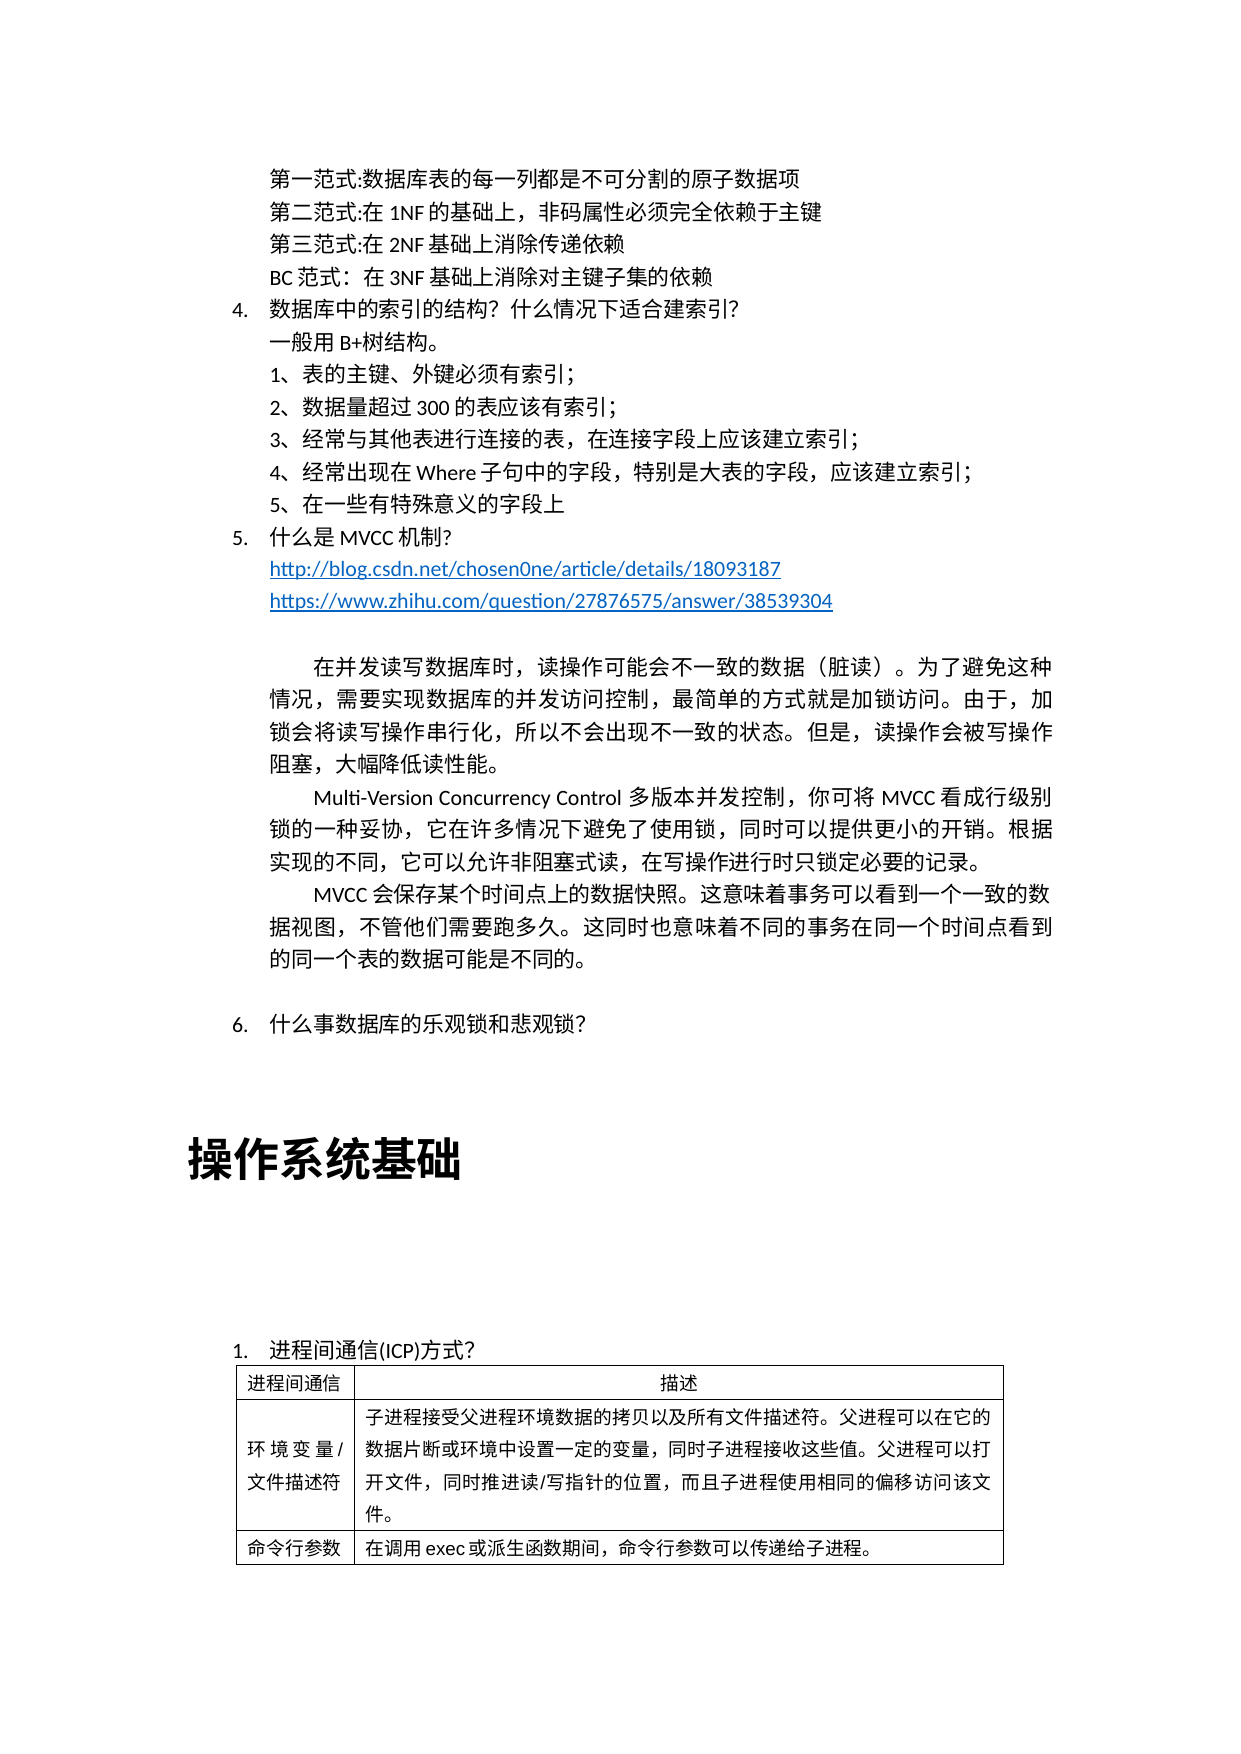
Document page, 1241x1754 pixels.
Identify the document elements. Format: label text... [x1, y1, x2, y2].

list 第三范式:在2NF基础上消除传递依赖 [269, 227, 1053, 259]
table_cell 命令行参数 [237, 1531, 354, 1563]
table_header 描述 [355, 1366, 1003, 1399]
list 2、数据量超过300的表应该有索引； [269, 389, 1053, 422]
list 数据库中的索引的结构？什么情况下适合建索引？ [232, 292, 1053, 324]
table_header 进程间通信 [237, 1366, 354, 1399]
list Multi-Version Concurrency Control 多版本并发控制，你可将MVCC看成行级别锁的一种妥协，它在许多情况下避免了使用锁，同时可以提供更小的开销。根据实现的不同，它可以允许非阻塞式读，在写操作进行时只锁定必要的记录。 [269, 779, 1053, 877]
list BC范式：在3NF基础上消除对主键子集的依赖 [269, 259, 1053, 292]
list https://www.zhihu.com/question/27876575/answer/38539304 [269, 584, 1053, 617]
list 4、经常出现在Where子句中的字段，特别是大表的字段，应该建立索引； [269, 454, 1053, 487]
table_cell 环境变量/文件描述符 [237, 1400, 354, 1530]
list 什么是MVCC机制? [232, 519, 1053, 552]
list http://blog.csdn.net/chosen0ne/article/details/18093187 [269, 552, 1053, 584]
table_cell 子进程接受父进程环境数据的拷贝以及所有文件描述符。父进程可以在它的数据片断或环境中设置一定的变量，同时子进程接收这些值。父进程可以打开文件，同时推进读/写指针的位置，而且子进程使用相同的偏移访问该文件。 [355, 1400, 1003, 1530]
subtitle 操作系统基础 [187, 1107, 1053, 1205]
list 第一范式:数据库表的每一列都是不可分割的原子数据项 [269, 162, 1053, 194]
list 在并发读写数据库时，读操作可能会不一致的数据（脏读）。为了避免这种情况，需要实现数据库的并发访问控制，最简单的方式就是加锁访问。由于，加锁会将读写操作串行化，所以不会出现不一致的状态。但是，读操作会被写操作阻塞，大幅降低读性能。 [269, 649, 1053, 779]
list 进程间通信(ICP)方式？ [232, 1333, 1053, 1365]
list 什么事数据库的乐观锁和悲观锁？ [232, 1007, 1053, 1039]
table_cell 在调用exec或派生函数期间，命令行参数可以传递给子进程。 [355, 1531, 1003, 1563]
list 一般用B+树结构。 [269, 324, 1053, 357]
list 1、表的主键、外键必须有索引； [269, 357, 1053, 389]
list 第二范式:在1NF的基础上，非码属性必须完全依赖于主键 [269, 194, 1053, 227]
list MVCC会保存某个时间点上的数据快照。这意味着事务可以看到一个一致的数据视图，不管他们需要跑多久。这同时也意味着不同的事务在同一个时间点看到的同一个表的数据可能是不同的。 [269, 877, 1053, 974]
list 5、在一些有特殊意义的字段上 [269, 487, 1053, 519]
list 3、经常与其他表进行连接的表，在连接字段上应该建立索引； [269, 422, 1053, 454]
